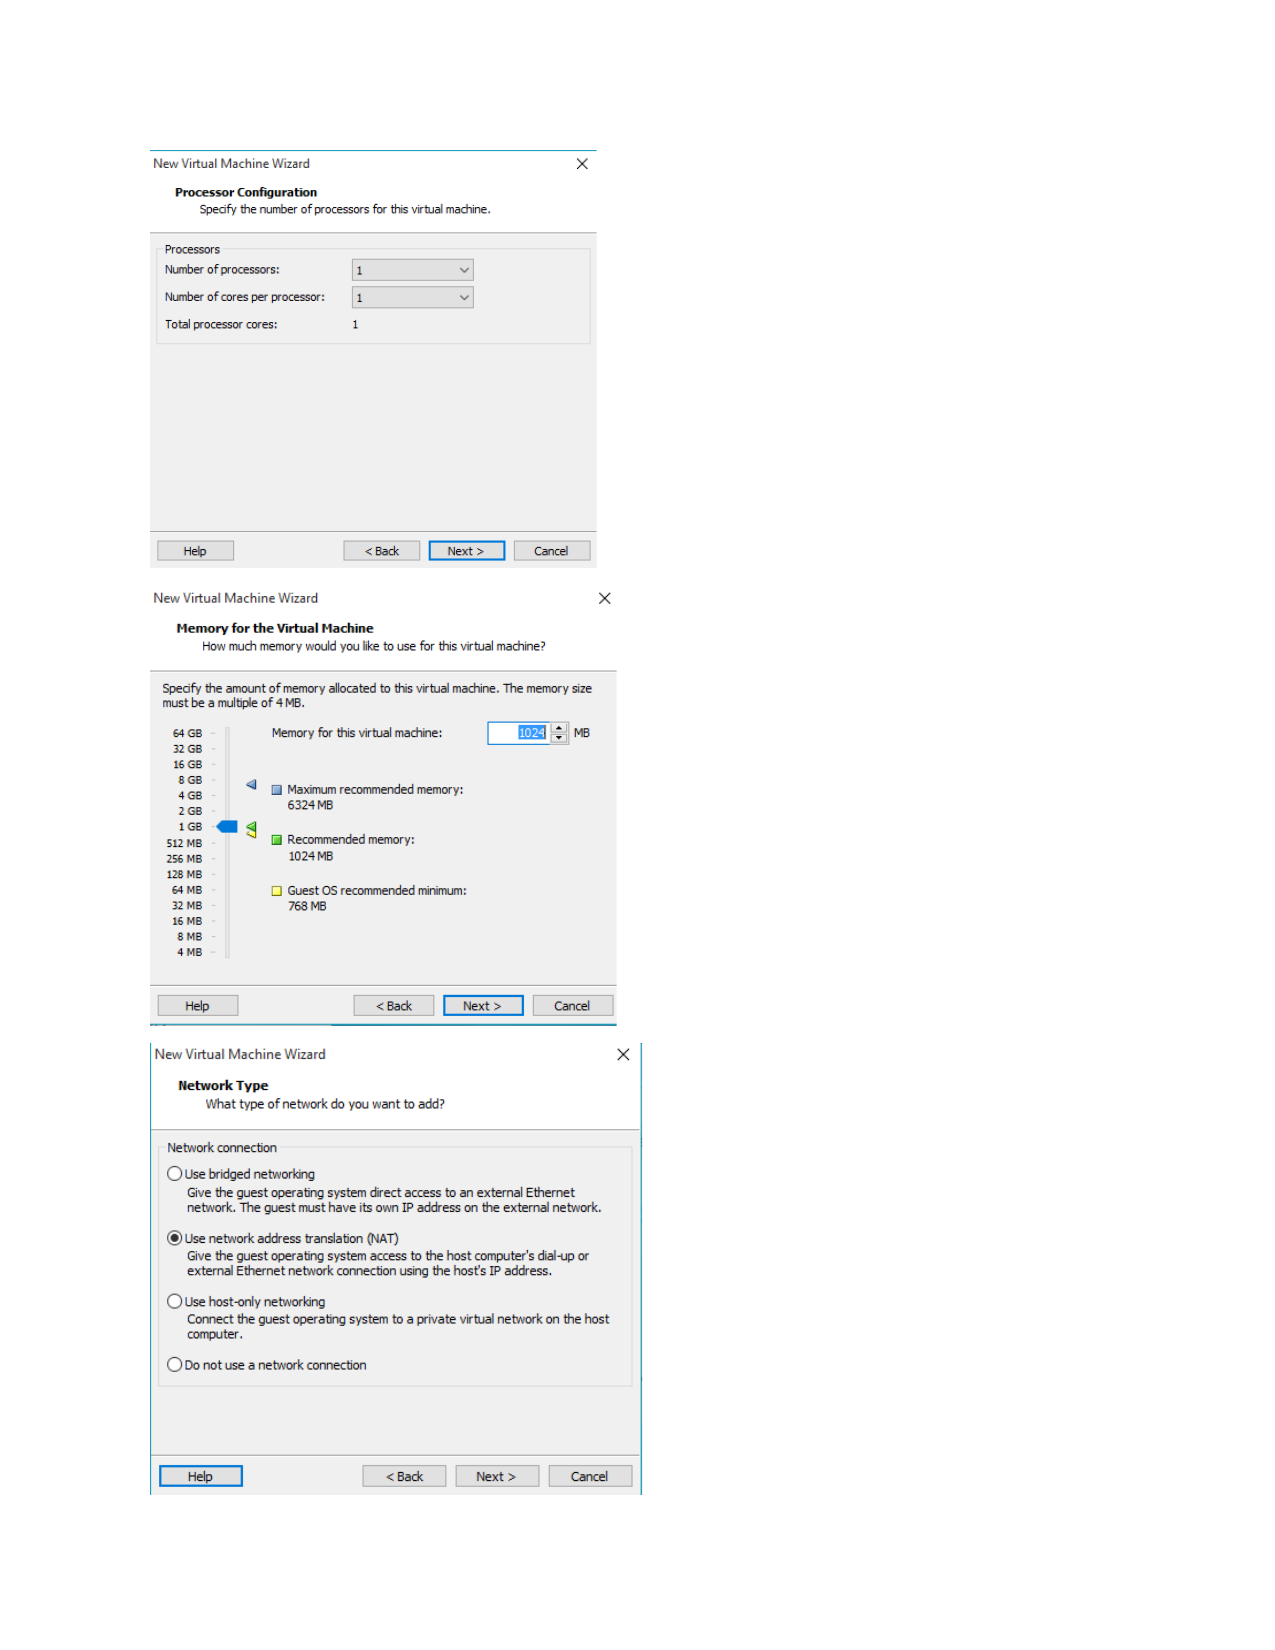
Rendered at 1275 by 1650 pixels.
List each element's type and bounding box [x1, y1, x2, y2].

picture [150, 586, 617, 1026]
picture [150, 150, 597, 568]
picture [150, 1043, 643, 1495]
